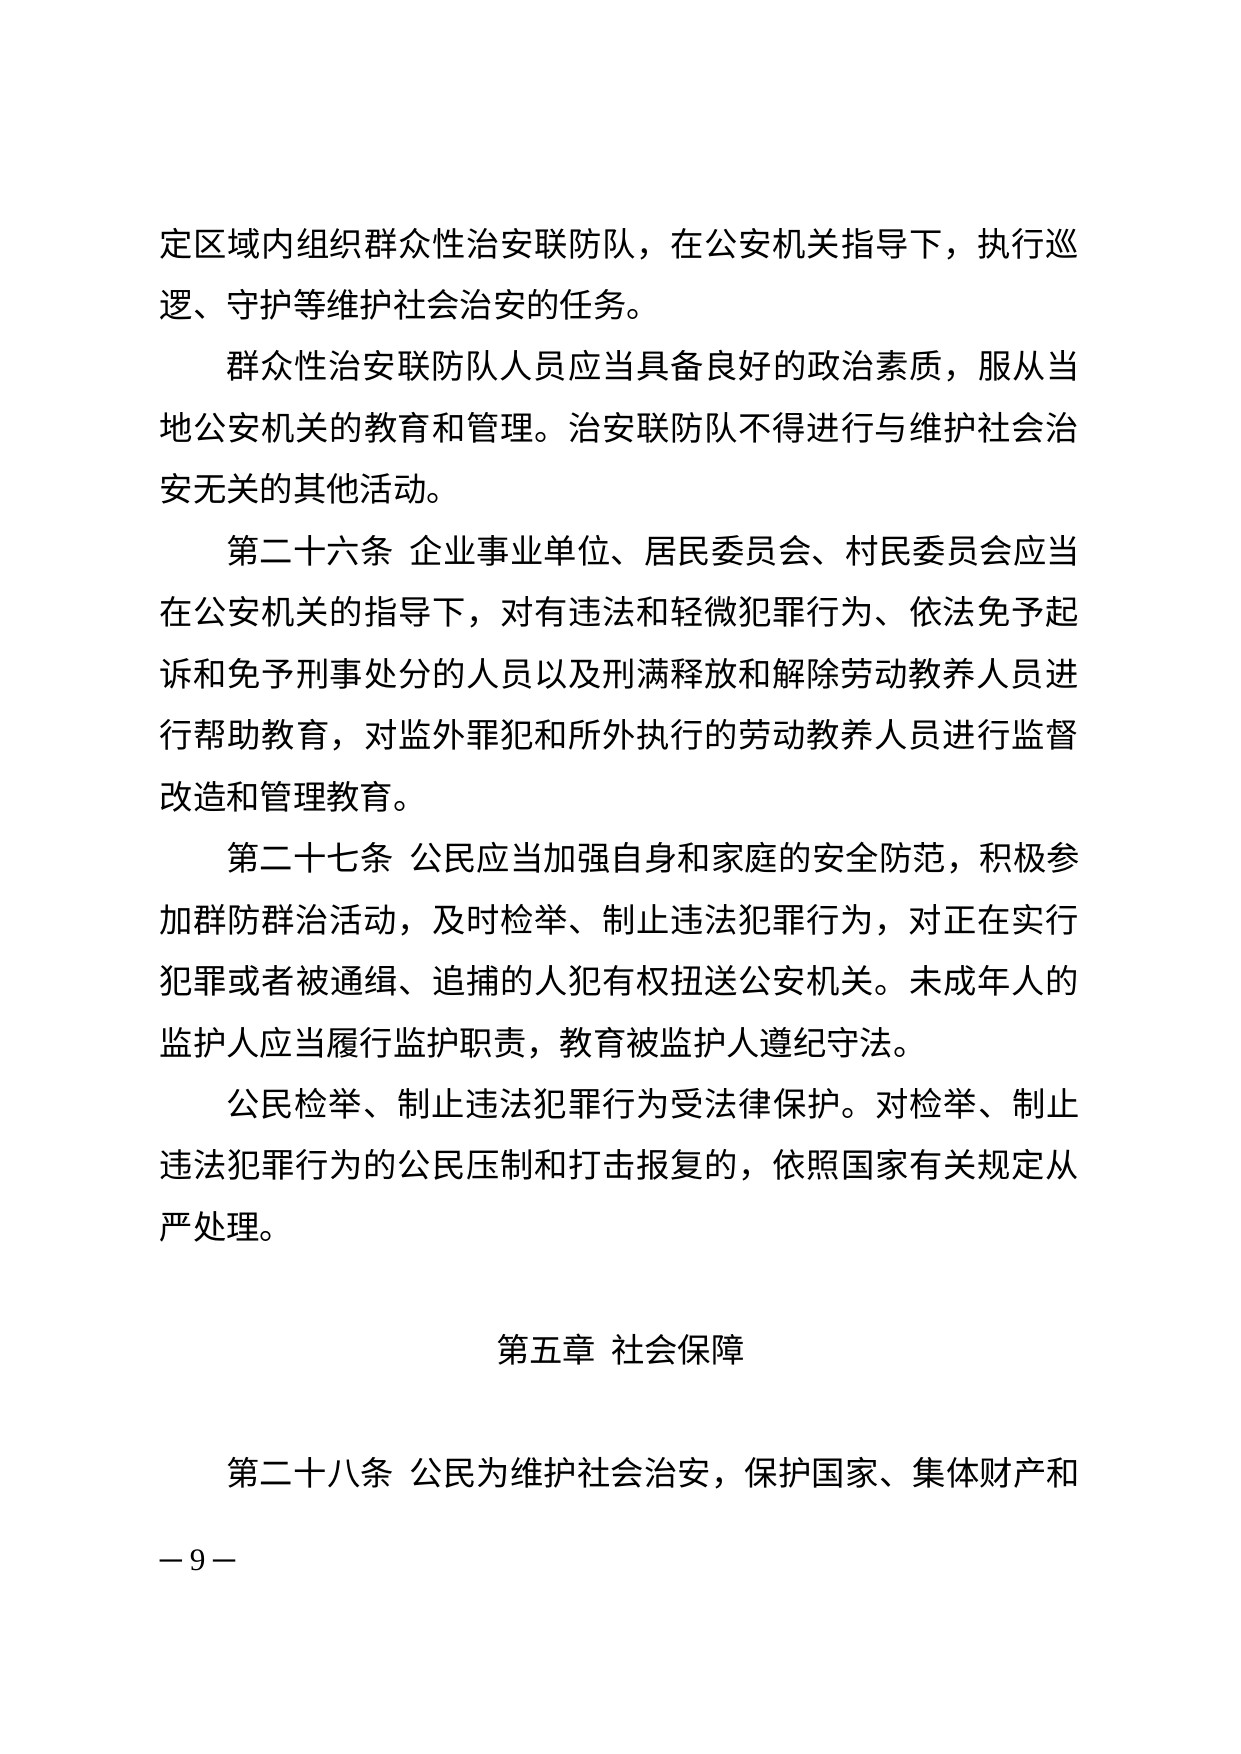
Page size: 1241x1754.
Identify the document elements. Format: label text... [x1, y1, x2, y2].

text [159, 207, 1081, 330]
text 第二十六条 企业事业单位、居民委员会、村民委员会应当在公安机关的指导下，对有违法和轻微犯罪行为、依法免予起诉和免予刑事处分的人员以及刑满释放和解除劳动教养人员进行帮助教育，对监外罪犯和所外执行的劳动教养人员进行监督改造和管理教育。 [159, 514, 1081, 821]
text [159, 1436, 1081, 1497]
text 第二十七条 公民应当加强自身和家庭的安全防范，积极参加群防群治活动，及时检举、制止违法犯罪行为，对正在实行犯罪或者被通缉、追捕的人犯有权扭送公安机关。未成年人的监护人应当履行监护职责，教育被监护人遵纪守法。 [159, 821, 1081, 1067]
text 公民检举、制止违法犯罪行为受法律保护。对检举、制止违法犯罪行为的公民压制和打击报复的，依照国家有关规定从严处理。 [159, 1067, 1081, 1252]
text 第五章 社会保障 [159, 1313, 1081, 1374]
text 群众性治安联防队人员应当具备良好的政治素质，服从当地公安机关的教育和管理。治安联防队不得进行与维护社会治安无关的其他活动。 [159, 330, 1081, 514]
